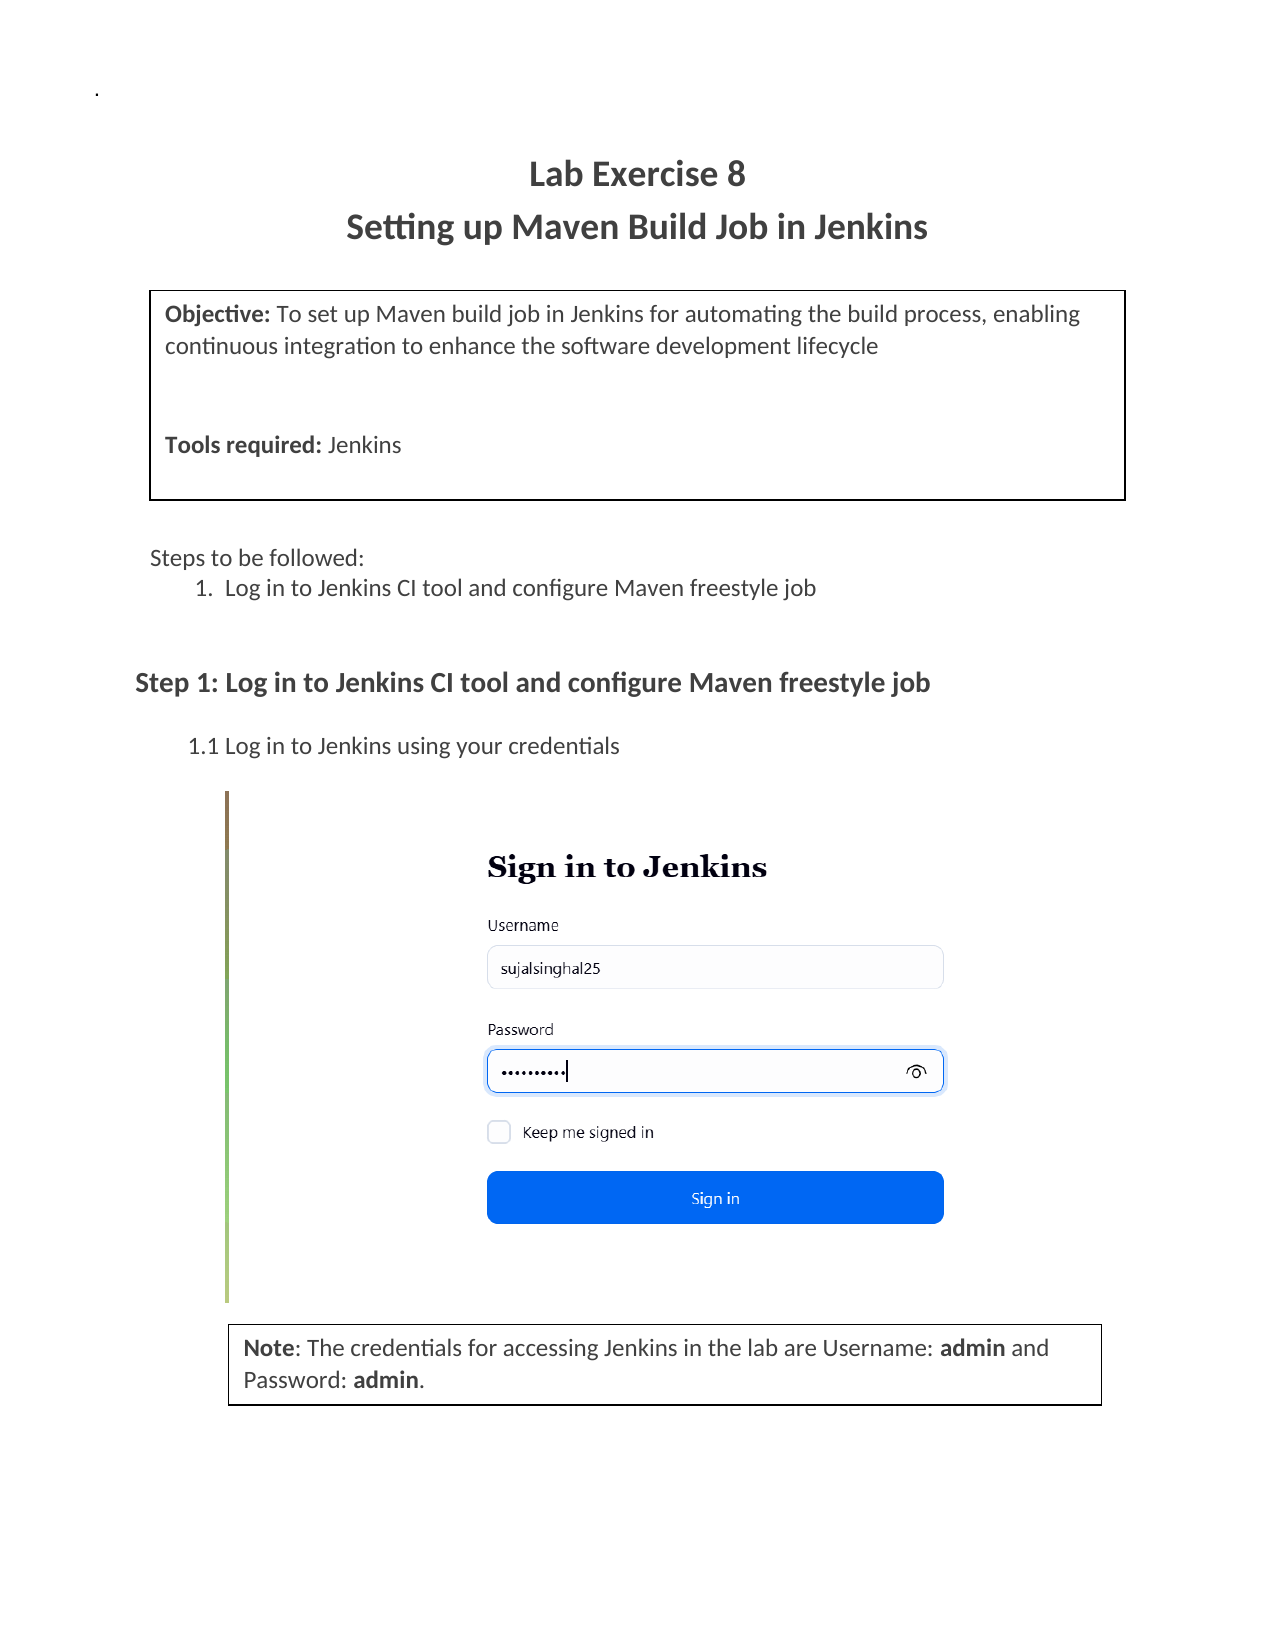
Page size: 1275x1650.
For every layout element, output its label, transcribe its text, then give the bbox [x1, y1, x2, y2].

text Setting up Maven Build Job in Jenkins [150, 203, 1125, 248]
list Log in to Jenkins CI tool and configure Maven freestyle job [194, 572, 1125, 603]
picture [225, 791, 1200, 1303]
text Step 1: Log in to Jenkins CI tool and configure Maven freestyle job [135, 664, 1125, 699]
text Steps to be followed: [150, 542, 1125, 572]
list Log in to Jenkins using your credentials [187, 730, 1125, 761]
text Lab Exercise 8 [150, 150, 1125, 196]
